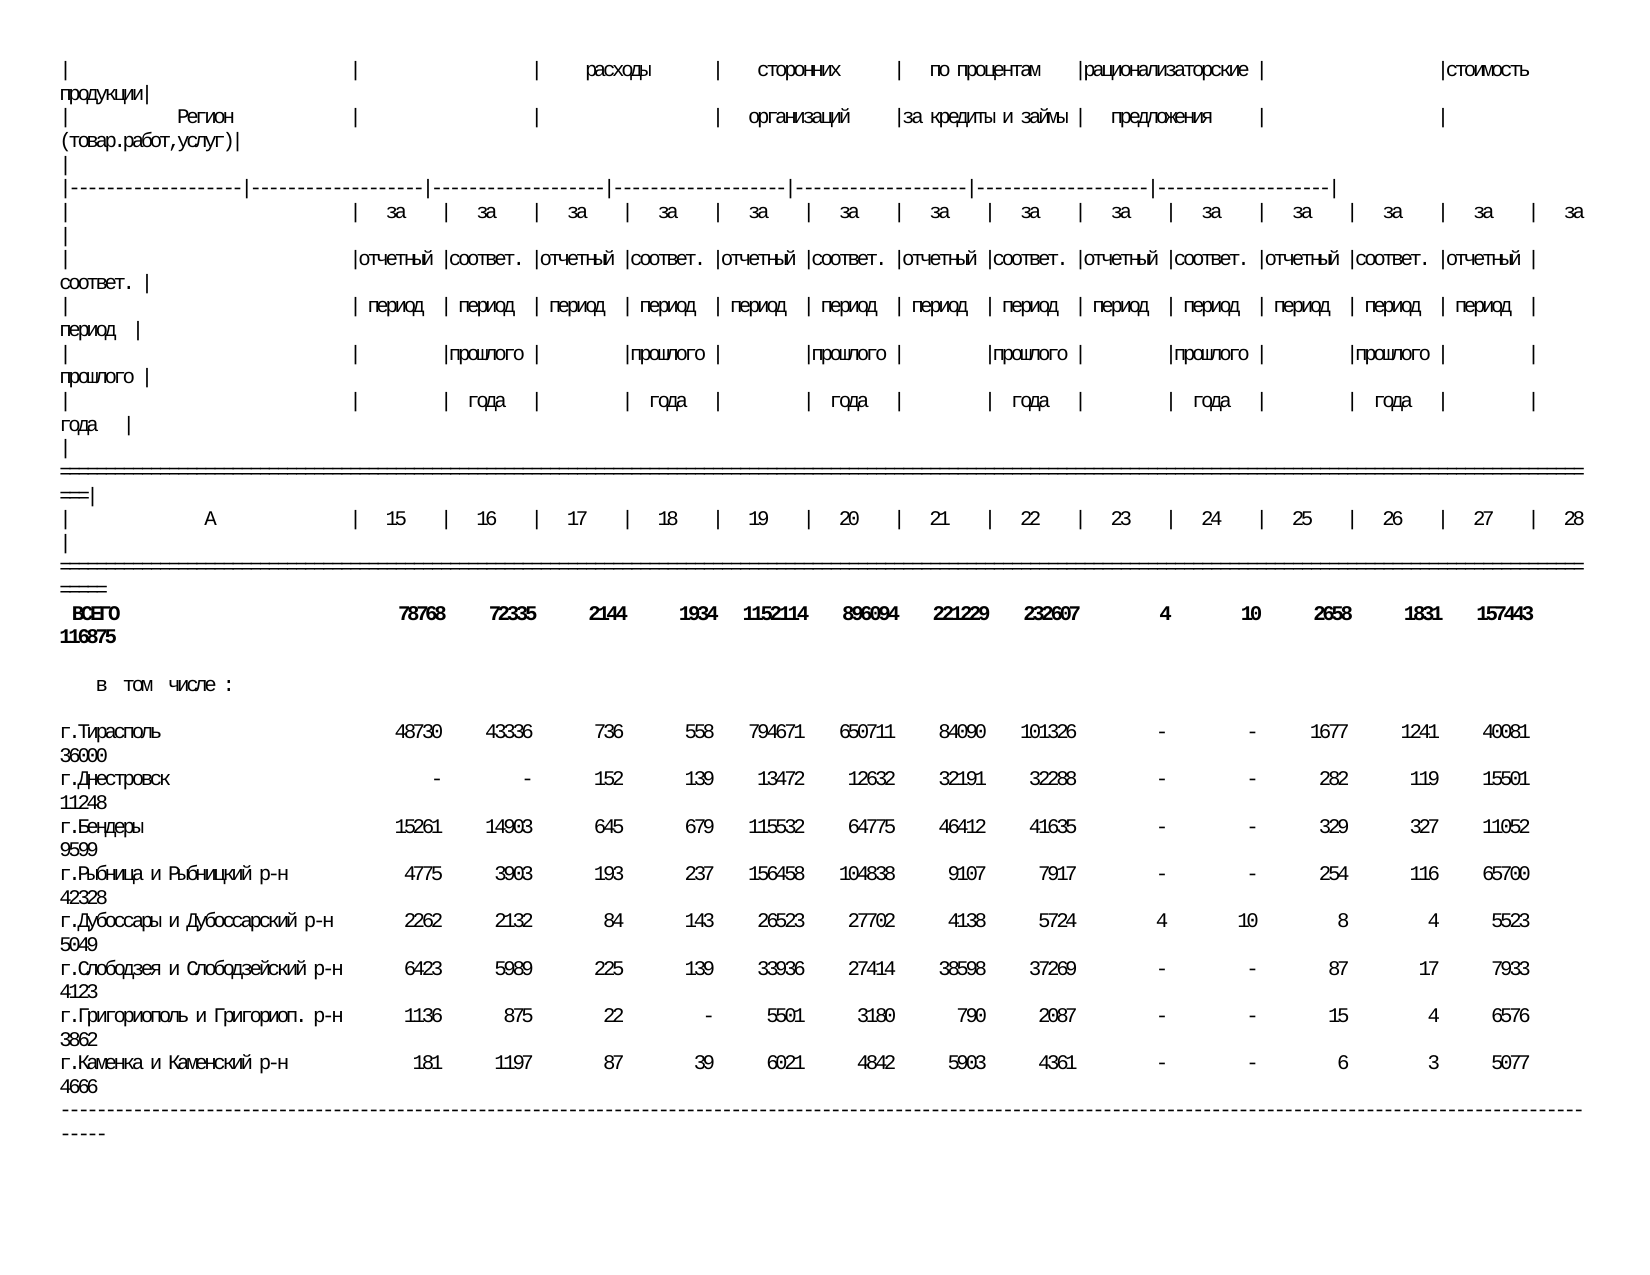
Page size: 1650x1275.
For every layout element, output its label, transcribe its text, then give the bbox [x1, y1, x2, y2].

text в том числе : [59, 674, 1591, 697]
text | | | расходы | сторонних | по процентам |рационализаторские | |стоимость продукции| [59, 59, 1591, 106]
text г.Днестровск - - 152 139 13472 12632 32191 32288 - - 282 119 15501 11248 [59, 768, 1591, 816]
text |===========================================================================================================================================================================| [59, 437, 1591, 508]
text | | | года | | года | | года | | года | | года | | года | | года | [59, 390, 1591, 437]
text | A | 15 | 16 | 17 | 18 | 19 | 20 | 21 | 22 | 23 | 24 | 25 | 26 | 27 | 28 | [59, 508, 1591, 556]
text г.Каменка и Каменский р-н 181 1197 87 39 6021 4842 5903 4361 - - 6 3 5077 4666 [59, 1052, 1591, 1099]
text | | за | за | за | за | за | за | за | за | за | за | за | за | за | за | [59, 201, 1591, 248]
text | |-------------------|-------------------|-------------------|-------------------|-------------------|-------------------|-------------------| [59, 154, 1591, 201]
text г.Рыбница и Рыбницкий р-н 4775 3903 193 237 156458 104838 9107 7917 - - 254 116 65700 42328 [59, 863, 1591, 910]
text ============================================================================================================================================================================= [59, 556, 1591, 603]
text | | период | период | период | период | период | период | период | период | период | период | период | период | период | период | [59, 296, 1591, 343]
text г.Дубоссары и Дубоссарский р-н 2262 2132 84 143 26523 27702 4138 5724 4 10 8 4 5523 5049 [59, 910, 1591, 958]
text г.Григориополь и Григориоп. р-н 1136 875 22 - 5501 3180 790 2087 - - 15 4 6576 3862 [59, 1005, 1591, 1052]
text | | |прошлого | |прошлого | |прошлого | |прошлого | |прошлого | |прошлого | |прошлого | [59, 343, 1591, 390]
text | Регион | | | организаций |за кредиты и займы | предложения | |(товар.работ,услуг)| [59, 106, 1591, 154]
text ----------------------------------------------------------------------------------------------------------------------------------------------------------------------------- [59, 1099, 1591, 1147]
text ВСЕГО 78768 72335 2144 1934 1152114 896094 221229 232607 4 10 2658 1831 157443 116875 [59, 603, 1591, 650]
text г.Бендеры 15261 14903 645 679 115532 64775 46412 41635 - - 329 327 11052 9599 [59, 816, 1591, 863]
text г.Слободзея и Слободзейский р-н 6423 5989 225 139 33936 27414 38598 37269 - - 87 17 7933 4123 [59, 958, 1591, 1005]
text | |отчетный |соответ. |отчетный |соответ. |отчетный |соответ. |отчетный |соответ. |отчетный |соответ. |отчетный |соответ. |отчетный |соответ. | [59, 248, 1591, 296]
text г.Тирасполь 48730 43336 736 558 794671 650711 84090 101326 - - 1677 1241 40081 36000 [59, 721, 1591, 768]
